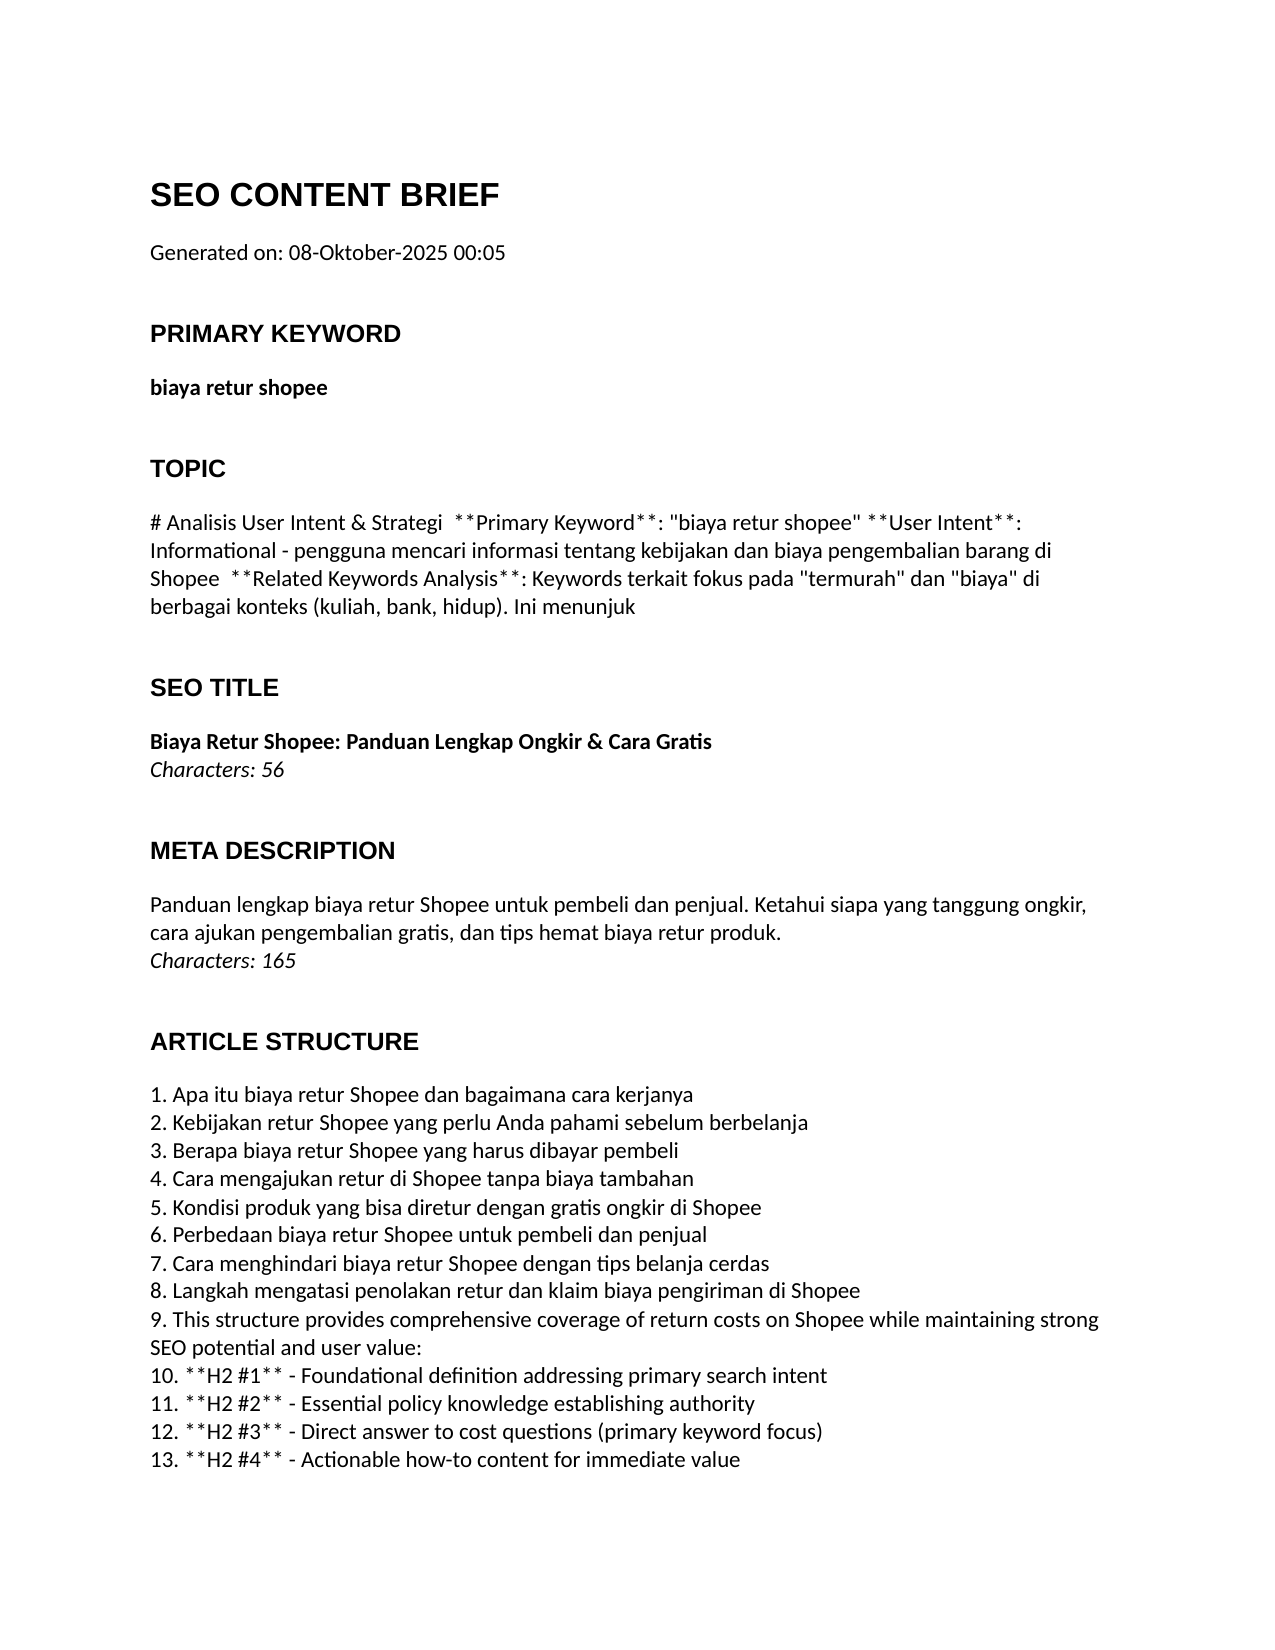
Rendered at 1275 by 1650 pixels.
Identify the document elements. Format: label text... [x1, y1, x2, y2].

text 13. **H2 #4** - Actionable how-to content for immediate value [150, 1445, 1125, 1473]
text biaya retur shopee [150, 373, 1125, 401]
subtitle TOPIC [150, 454, 1125, 483]
text 2. Kebijakan retur Shopee yang perlu Anda pahami sebelum berbelanja [150, 1108, 1125, 1137]
subtitle PRIMARY KEYWORD [150, 319, 1125, 348]
text Characters: 56 [150, 755, 1125, 783]
text 3. Berapa biaya retur Shopee yang harus dibayar pembeli [150, 1137, 1125, 1164]
text 12. **H2 #3** - Direct answer to cost questions (primary keyword focus) [150, 1417, 1125, 1445]
text 7. Cara menghindari biaya retur Shopee dengan tips belanja cerdas [150, 1249, 1125, 1277]
text # Analisis User Intent & Strategi **Primary Keyword**: "biaya retur shopee" **User Intent**: Informational - pengguna mencari informasi tentang kebijakan dan biaya pengembalian barang di Shopee **Related Keywords Analysis**: Keywords terkait fokus pada "termurah" dan "biaya" di berbagai konteks (kuliah, bank, hidup). Ini menunjuk [150, 508, 1125, 620]
text Panduan lengkap biaya retur Shopee untuk pembeli dan penjual. Ketahui siapa yang tanggung ongkir, cara ajukan pengembalian gratis, dan tips hemat biaya retur produk. [150, 890, 1125, 946]
text 1. Apa itu biaya retur Shopee dan bagaimana cara kerjanya [150, 1081, 1125, 1108]
subtitle ARTICLE STRUCTURE [150, 1027, 1125, 1056]
text Characters: 165 [150, 946, 1125, 974]
text 6. Perbedaan biaya retur Shopee untuk pembeli dan penjual [150, 1221, 1125, 1249]
text Generated on: 08-Oktober-2025 00:05 [150, 238, 1125, 266]
text 11. **H2 #2** - Essential policy knowledge establishing authority [150, 1389, 1125, 1417]
text Biaya Retur Shopee: Panduan Lengkap Ongkir & Cara Gratis [150, 727, 1125, 755]
subtitle META DESCRIPTION [150, 836, 1125, 865]
text 8. Langkah mengatasi penolakan retur dan klaim biaya pengiriman di Shopee [150, 1277, 1125, 1305]
text 9. This structure provides comprehensive coverage of return costs on Shopee while maintaining strong SEO potential and user value: [150, 1305, 1125, 1361]
subtitle SEO TITLE [150, 673, 1125, 702]
text 5. Kondisi produk yang bisa diretur dengan gratis ongkir di Shopee [150, 1193, 1125, 1221]
text 4. Cara mengajukan retur di Shopee tanpa biaya tambahan [150, 1164, 1125, 1193]
text 10. **H2 #1** - Foundational definition addressing primary search intent [150, 1361, 1125, 1389]
subtitle SEO CONTENT BRIEF [150, 175, 1125, 213]
